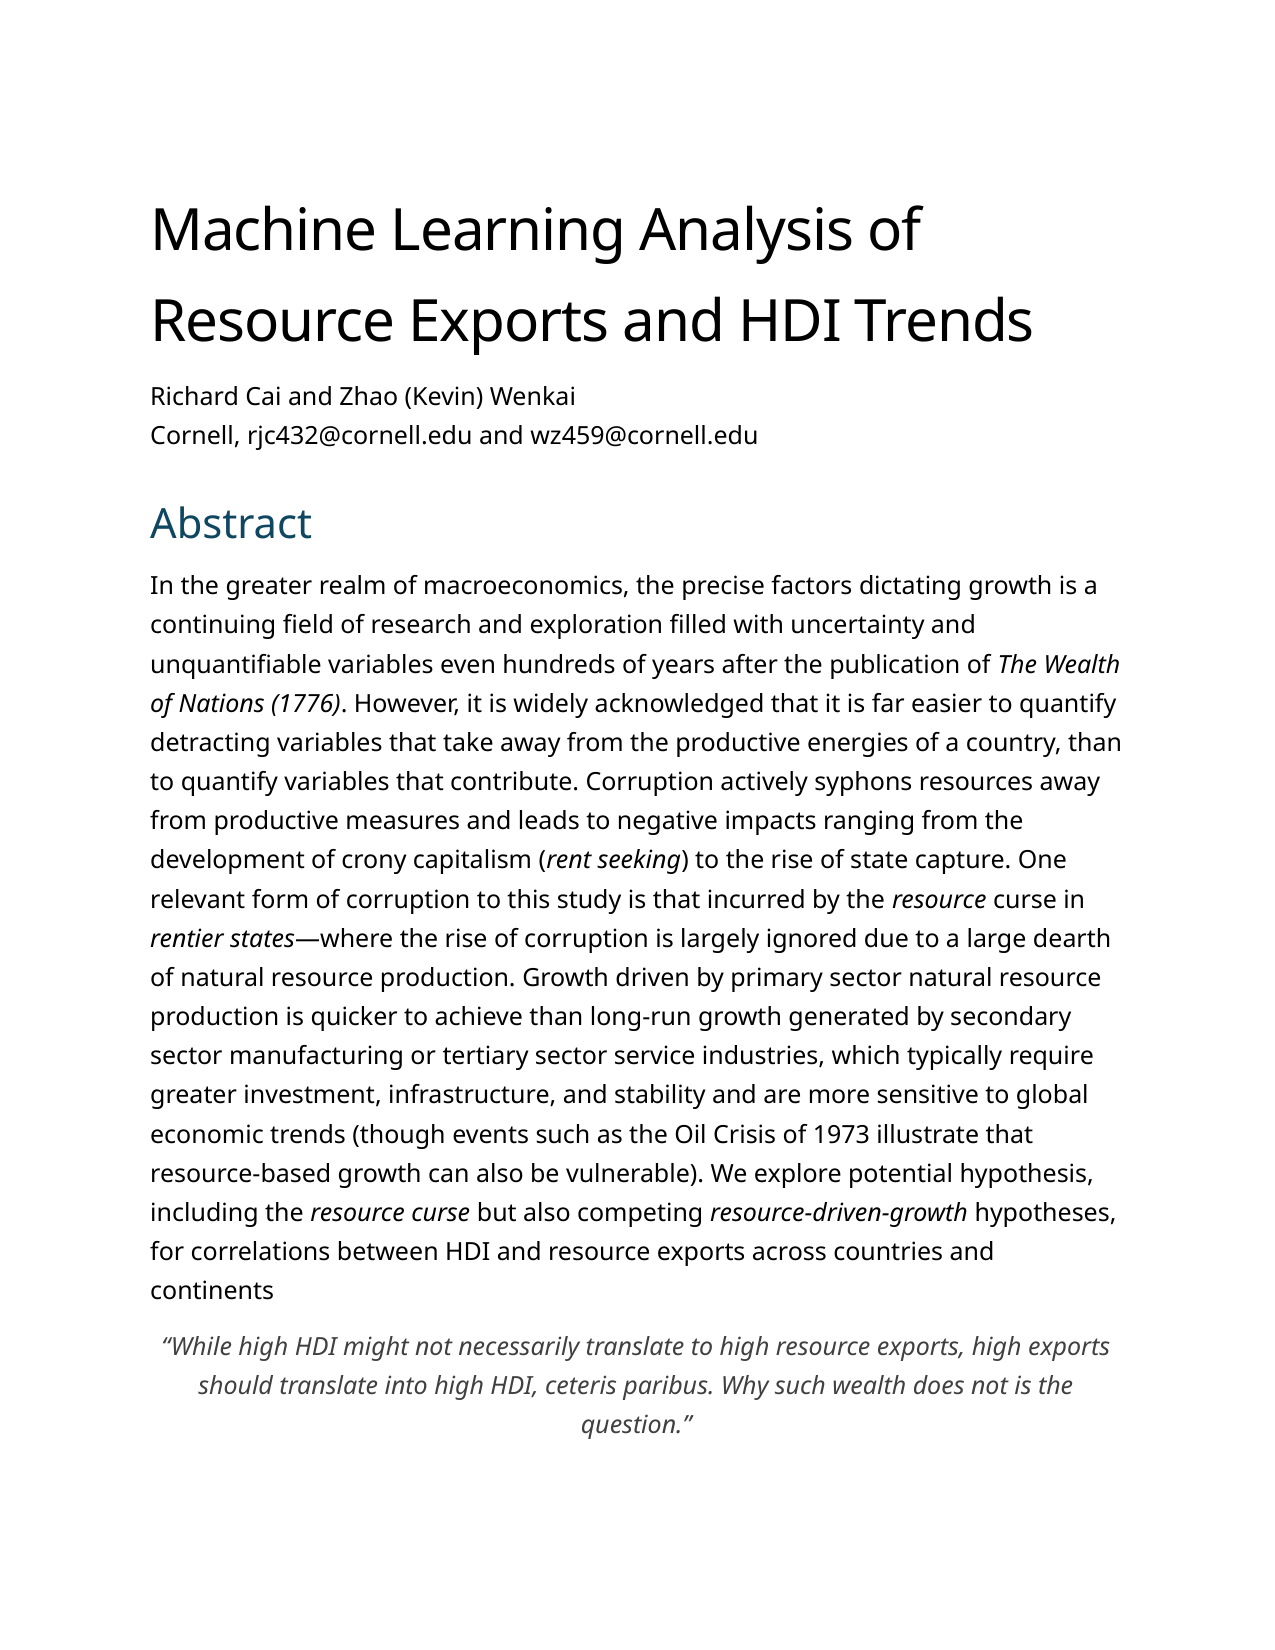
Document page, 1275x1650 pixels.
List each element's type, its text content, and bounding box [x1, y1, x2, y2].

subtitle Machine Learning Analysis of Resource Exports and HDI Trends [150, 187, 1125, 358]
text Richard Cai and Zhao (Kevin) Wenkai [150, 378, 1125, 413]
text In the greater realm of macroeconomics, the precise factors dictating growth is a continuing field of research and exploration filled with uncertainty and unquantifiable variables even hundreds of years after the publication of The Wealth of Nations (1776). However, it is widely acknowledged that it is far easier to quantify detracting variables that take away from the productive energies of a country, than to quantify variables that contribute. Corruption actively syphons resources away from productive measures and leads to negative impacts ranging from the development of crony capitalism (rent seeking) to the rise of state capture. One relevant form of corruption to this study is that incurred by the resource curse in rentier states—where the rise of corruption is largely ignored due to a large dearth of natural resource production. Growth driven by primary sector natural resource production is quicker to achieve than long-run growth generated by secondary sector manufacturing or tertiary sector service industries, which typically require greater investment, infrastructure, and stability and are more sensitive to global economic trends (though events such as the Oil Crisis of 1973 illustrate that resource-based growth can also be vulnerable). We explore potential hypothesis, including the resource curse but also competing resource-driven-growth hypotheses, for correlations between HDI and resource exports across countries and continents [150, 568, 1125, 1307]
subtitle Abstract [150, 494, 1125, 551]
text Cornell, rjc432@cornell.edu and wz459@cornell.edu [150, 418, 1125, 452]
text “While high HDI might not necessarily translate to high resource exports, high exports should translate into high HDI, ceteris paribus. Why such wealth does not is the question.” [150, 1329, 1125, 1441]
